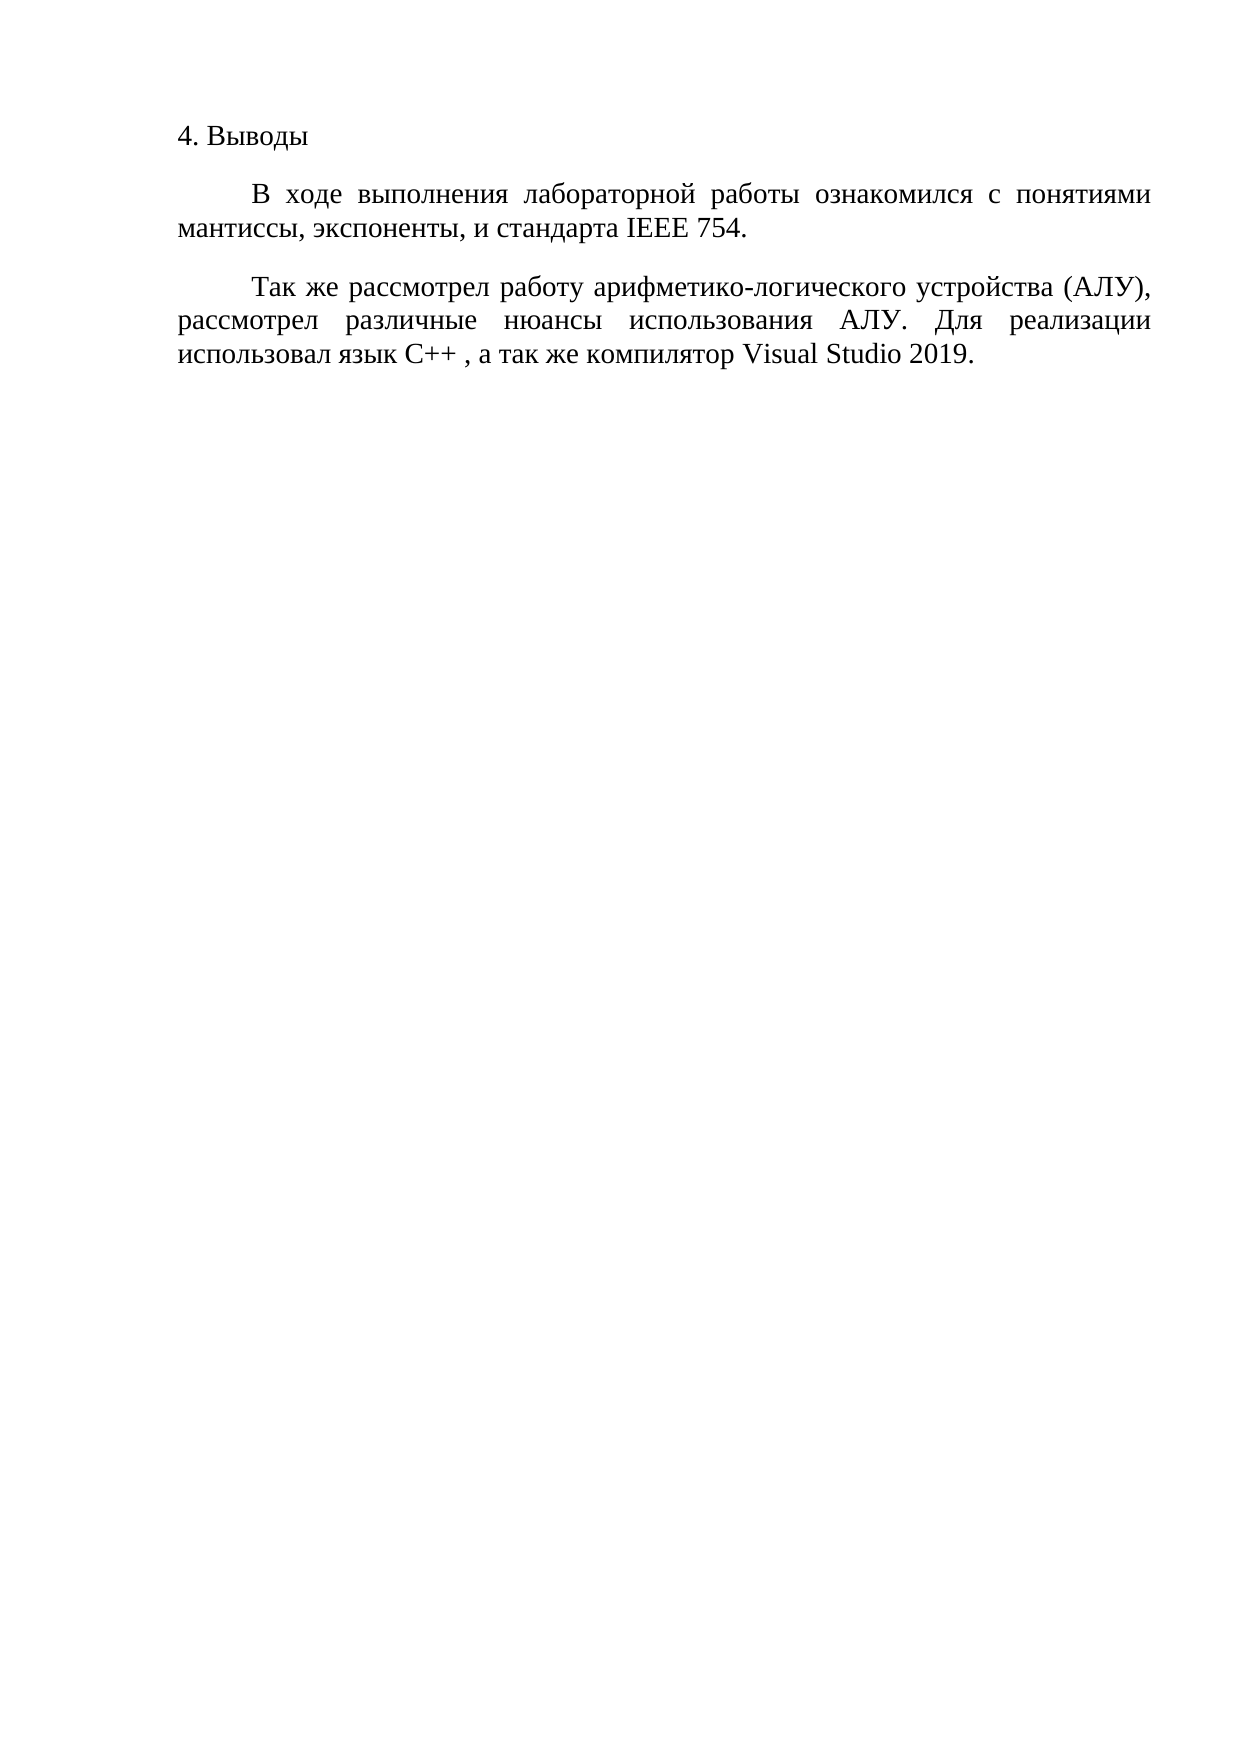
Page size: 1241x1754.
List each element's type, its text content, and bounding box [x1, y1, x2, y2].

text 4. Выводы [177, 118, 1152, 152]
text Так же рассмотрел работу арифметико-логического устройства (АЛУ), рассмотрел различные нюансы использования АЛУ. Для реализации использовал язык С++ , а так же компилятор Visual Studio 2019. [177, 269, 1152, 369]
text В ходе выполнения лабораторной работы ознакомился с понятиями мантиссы, экспоненты, и стандарта IEEE 754. [177, 177, 1152, 244]
